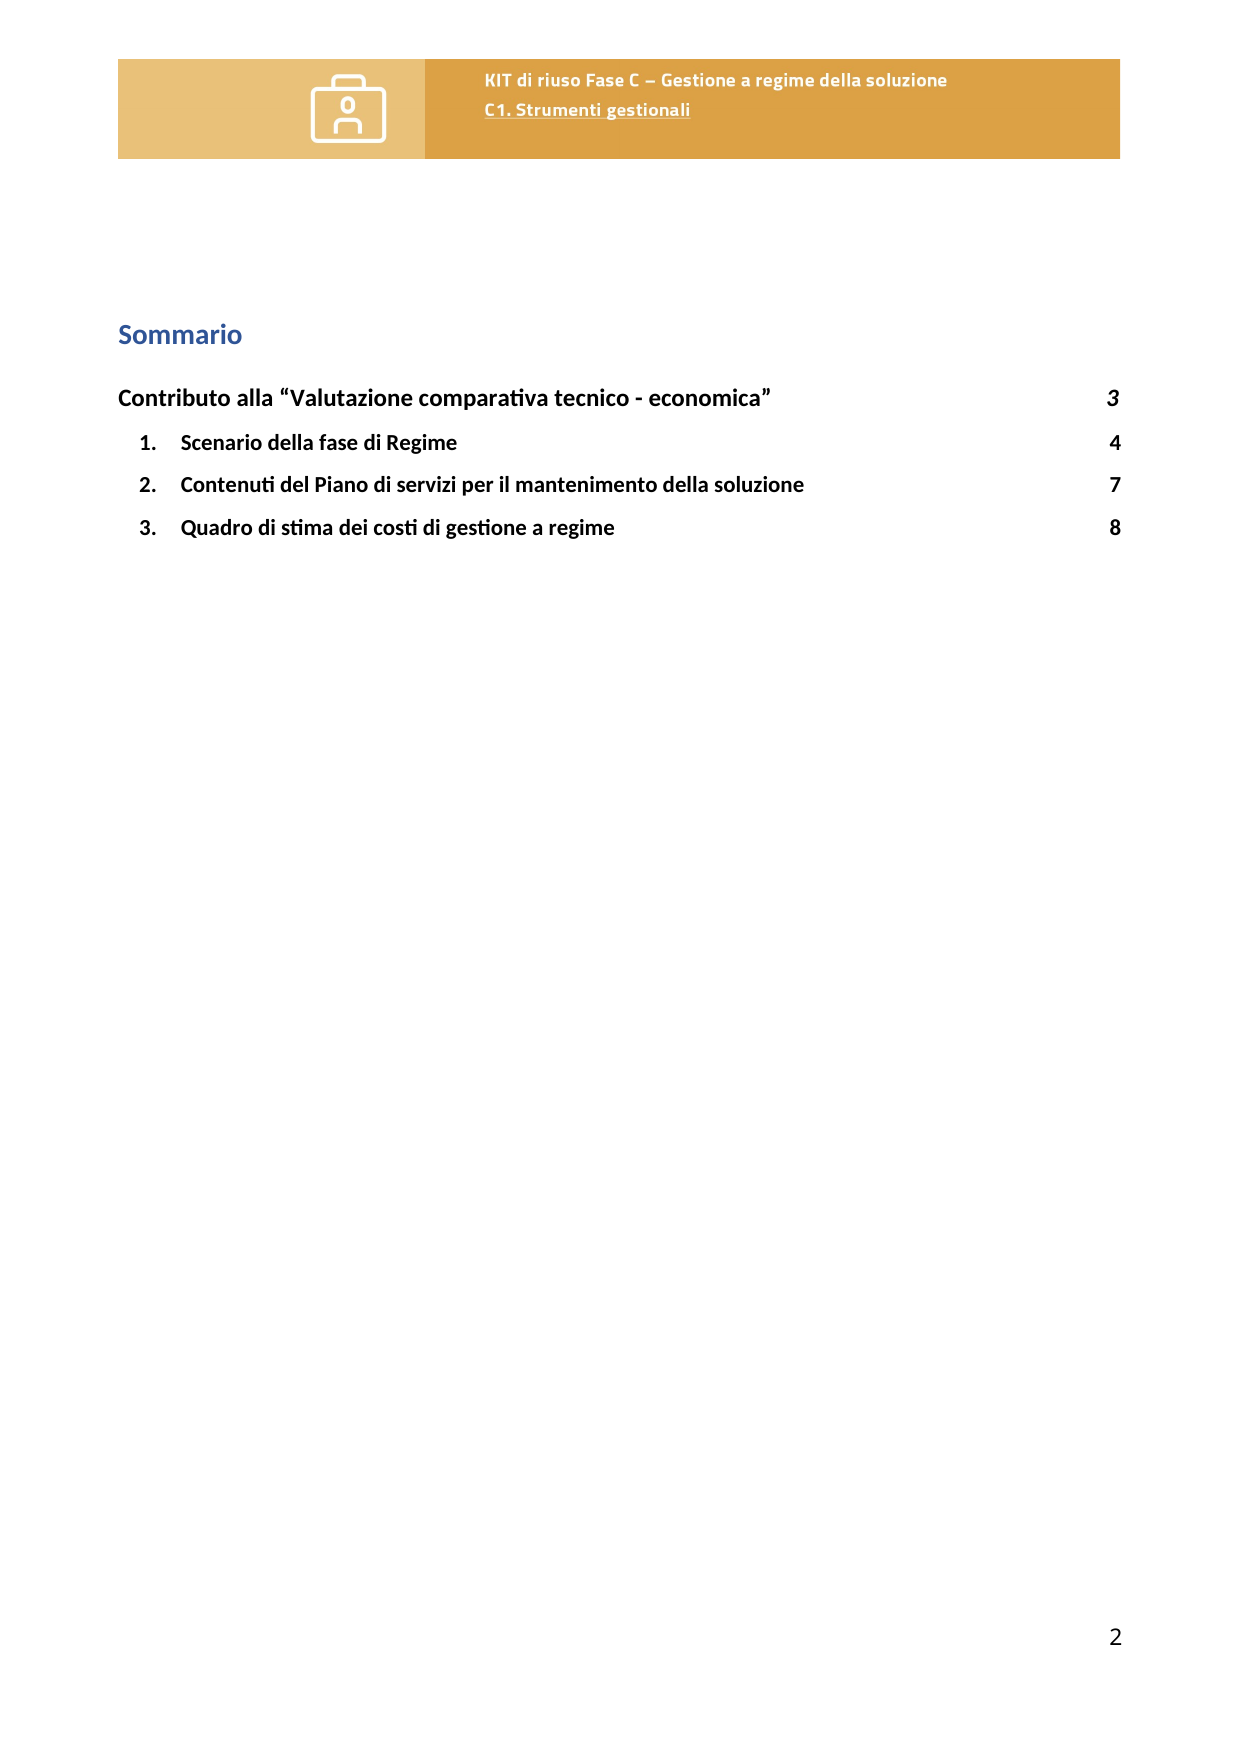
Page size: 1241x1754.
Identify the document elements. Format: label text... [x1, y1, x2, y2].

text Sommario [118, 316, 1122, 352]
picture [118, 59, 1121, 159]
